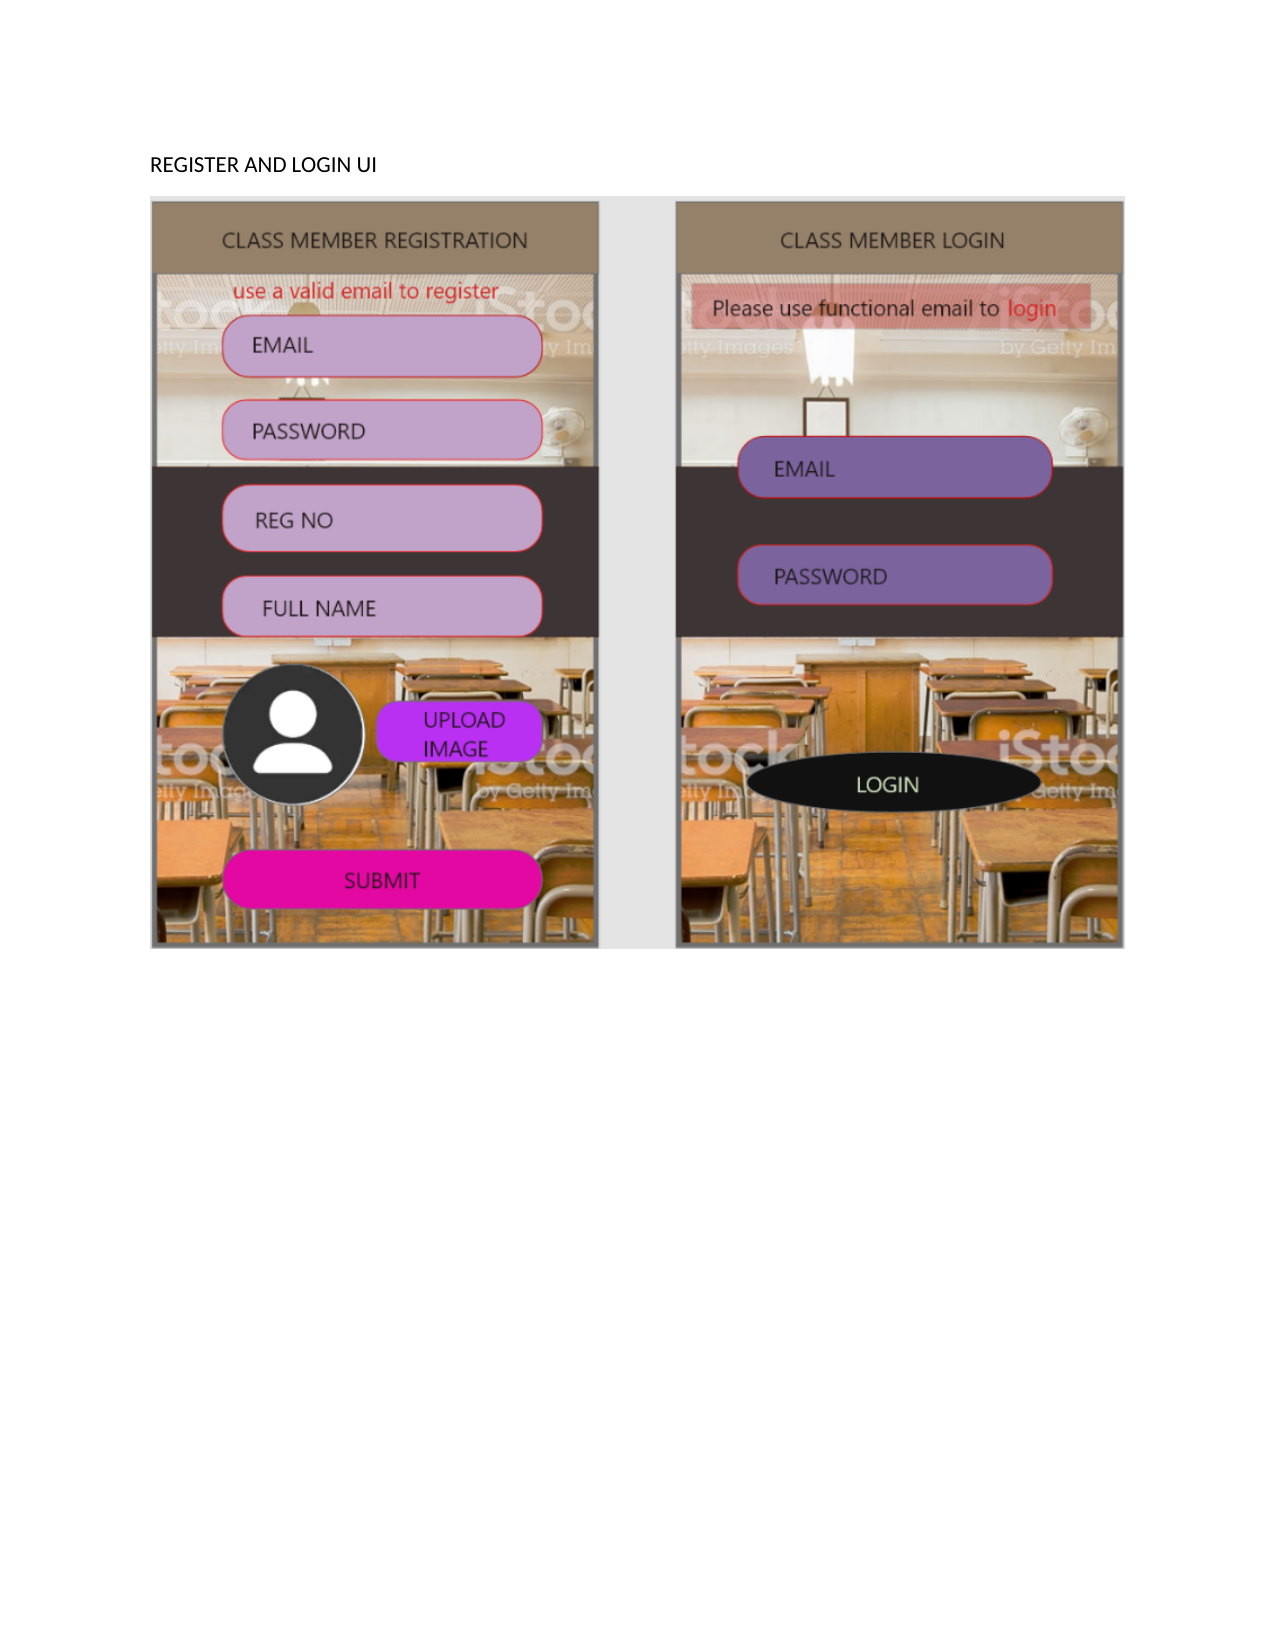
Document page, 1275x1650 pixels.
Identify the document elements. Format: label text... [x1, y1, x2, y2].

text REGISTER AND LOGIN UI [150, 150, 1125, 178]
picture [150, 196, 1125, 949]
